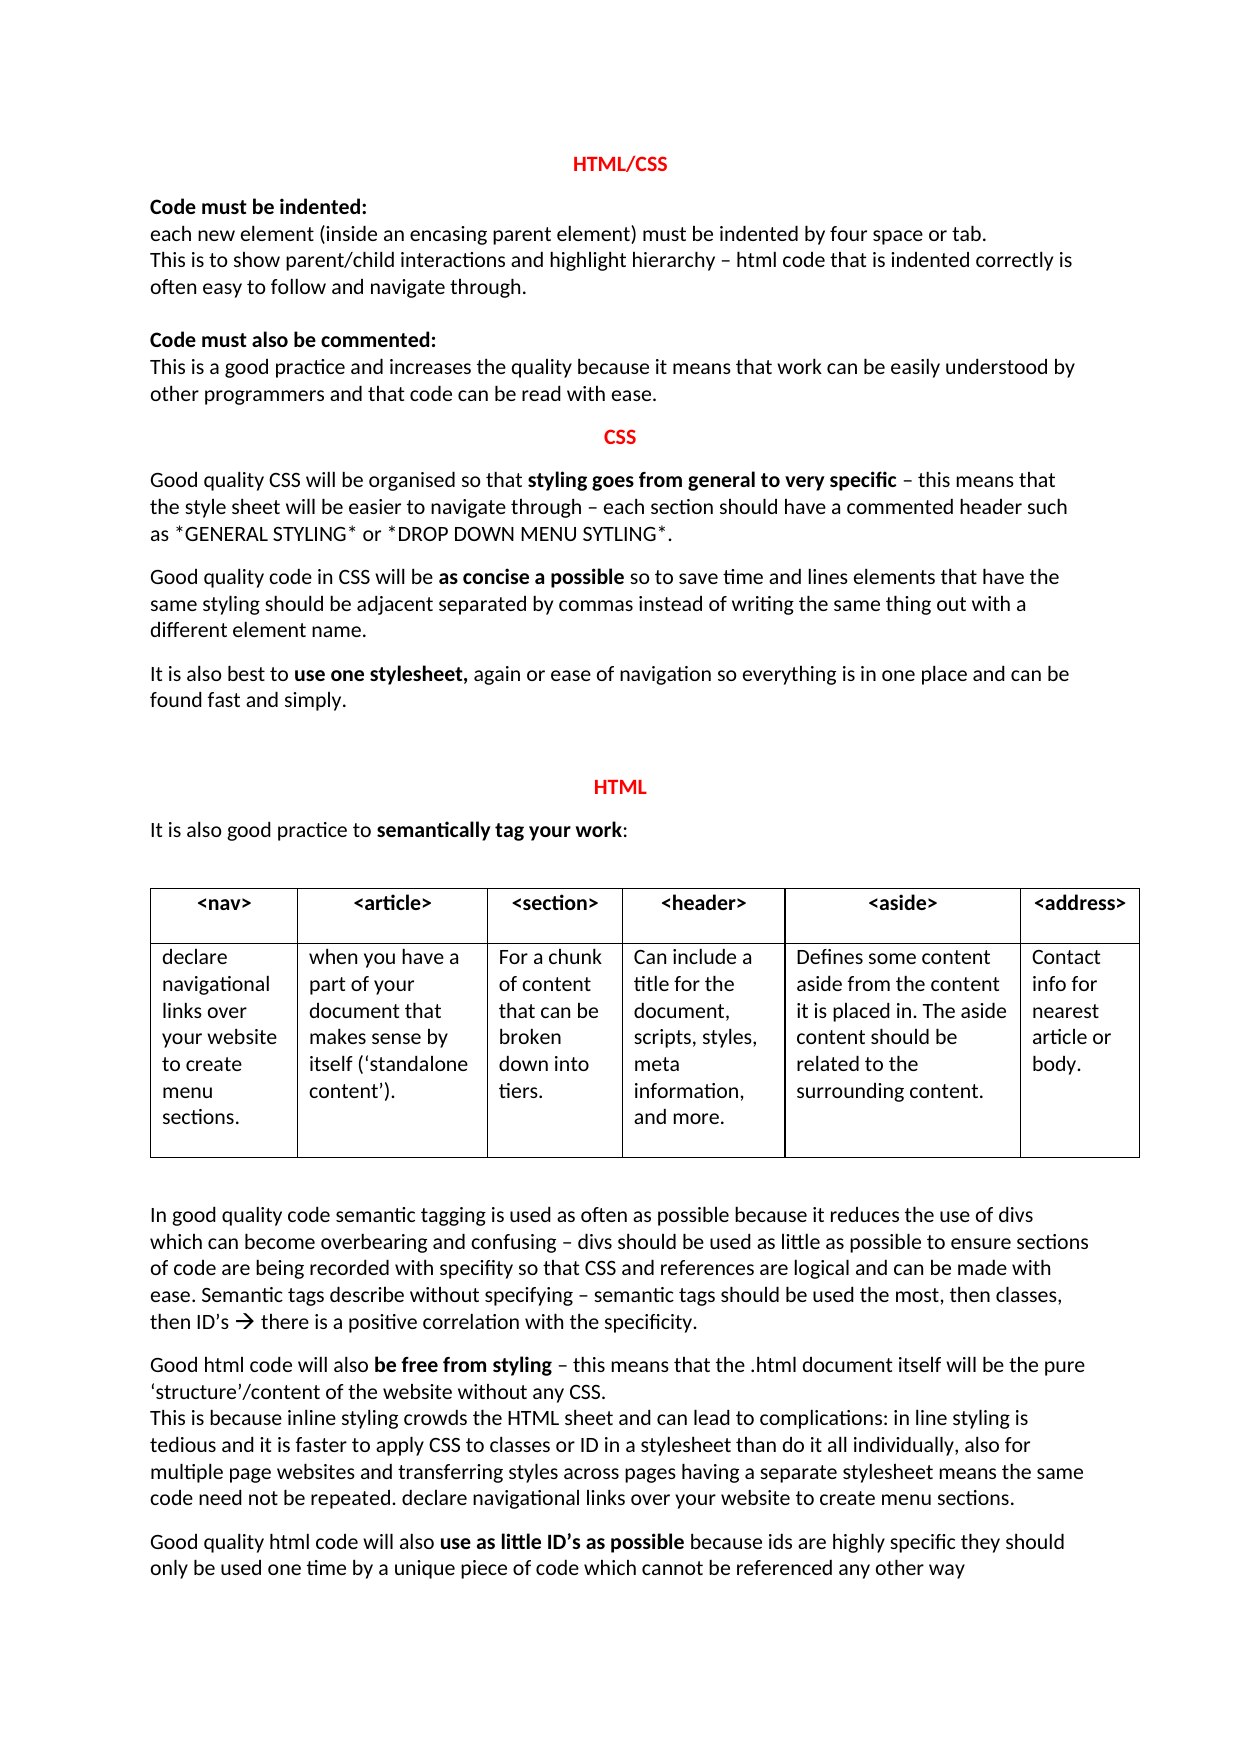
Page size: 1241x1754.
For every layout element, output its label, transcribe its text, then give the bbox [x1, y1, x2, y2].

table_header <section> [488, 889, 622, 942]
text Good html code will also be free from styling – this means that the .html document itself will be the pure ‘structure’/content of the website without any CSS. This is because inline styling crowds the HTML sheet and can lead to complications: in line styling is tedious and it is faster to apply CSS to classes or ID in a stylesheet than do it all individually, also for multiple page websites and transferring styles across pages having a separate stylesheet means the same code need not be repeated. declare navigational links over your website to create menu sections. [150, 1351, 1090, 1511]
table_cell when you have a part of your document that makes sense by itself (‘standalone content’). [298, 944, 487, 1157]
text In good quality code semantic tagging is used as often as possible because it reduces the use of divs which can become overbearing and confusing – divs should be used as little as possible to ensure sections of code are being recorded with specifity so that CSS and references are logical and can be made with ease. Semantic tags describe without specifying – semantic tags should be used the most, then classes, then ID’s there is a positive correlation with the specificity. [150, 1201, 1090, 1334]
table_cell declare navigational links over your website to create menu sections. [151, 944, 297, 1157]
text Good quality CSS will be organised so that styling goes from general to very specific – this means that the style sheet will be easier to navigate through – each section should have a commented header such as *GENERAL STYLING* or *DROP DOWN MENU SYTLING*. [150, 467, 1090, 547]
text Good quality html code will also use as little ID’s as possible because ids are highly specific they should only be used one time by a unique piece of code which cannot be referenced any other way [150, 1528, 1090, 1581]
table_header <nav> [151, 889, 297, 942]
text Good quality code in CSS will be as concise a possible so to save time and lines elements that have the same styling should be adjacent separated by commas instead of writing the same thing out with a different element name. [150, 563, 1090, 643]
text It is also good practice to semantically tag your work: [150, 817, 1090, 871]
table_header <header> [623, 889, 784, 942]
table_header <aside> [786, 889, 1020, 942]
table_header <address> [1021, 889, 1139, 942]
table_cell Can include a title for the document, scripts, styles, meta information, and more. [623, 944, 784, 1157]
text HTML/CSS [150, 150, 1090, 177]
text CSS [150, 423, 1090, 450]
table_header <article> [298, 889, 487, 942]
text Code must be indented: each new element (inside an encasing parent element) must be indented by four space or tab. This is to show parent/child interactions and highlight hierarchy – html code that is indented correctly is often easy to follow and navigate through. Code must also be commented: This is a good practice and increases the quality because it means that work can be easily understood by other programmers and that code can be read with ease. [150, 193, 1090, 407]
text HTML [150, 773, 1090, 800]
table_cell Defines some content aside from the content it is placed in. The aside content should be related to the surrounding content. [786, 944, 1020, 1157]
table_cell Contact info for nearest article or body. [1021, 944, 1139, 1157]
text It is also best to use one stylesheet, again or ease of navigation so everything is in one place and can be found fast and simply. [150, 660, 1090, 713]
table_cell For a chunk of content that can be broken down into tiers. [488, 944, 622, 1157]
